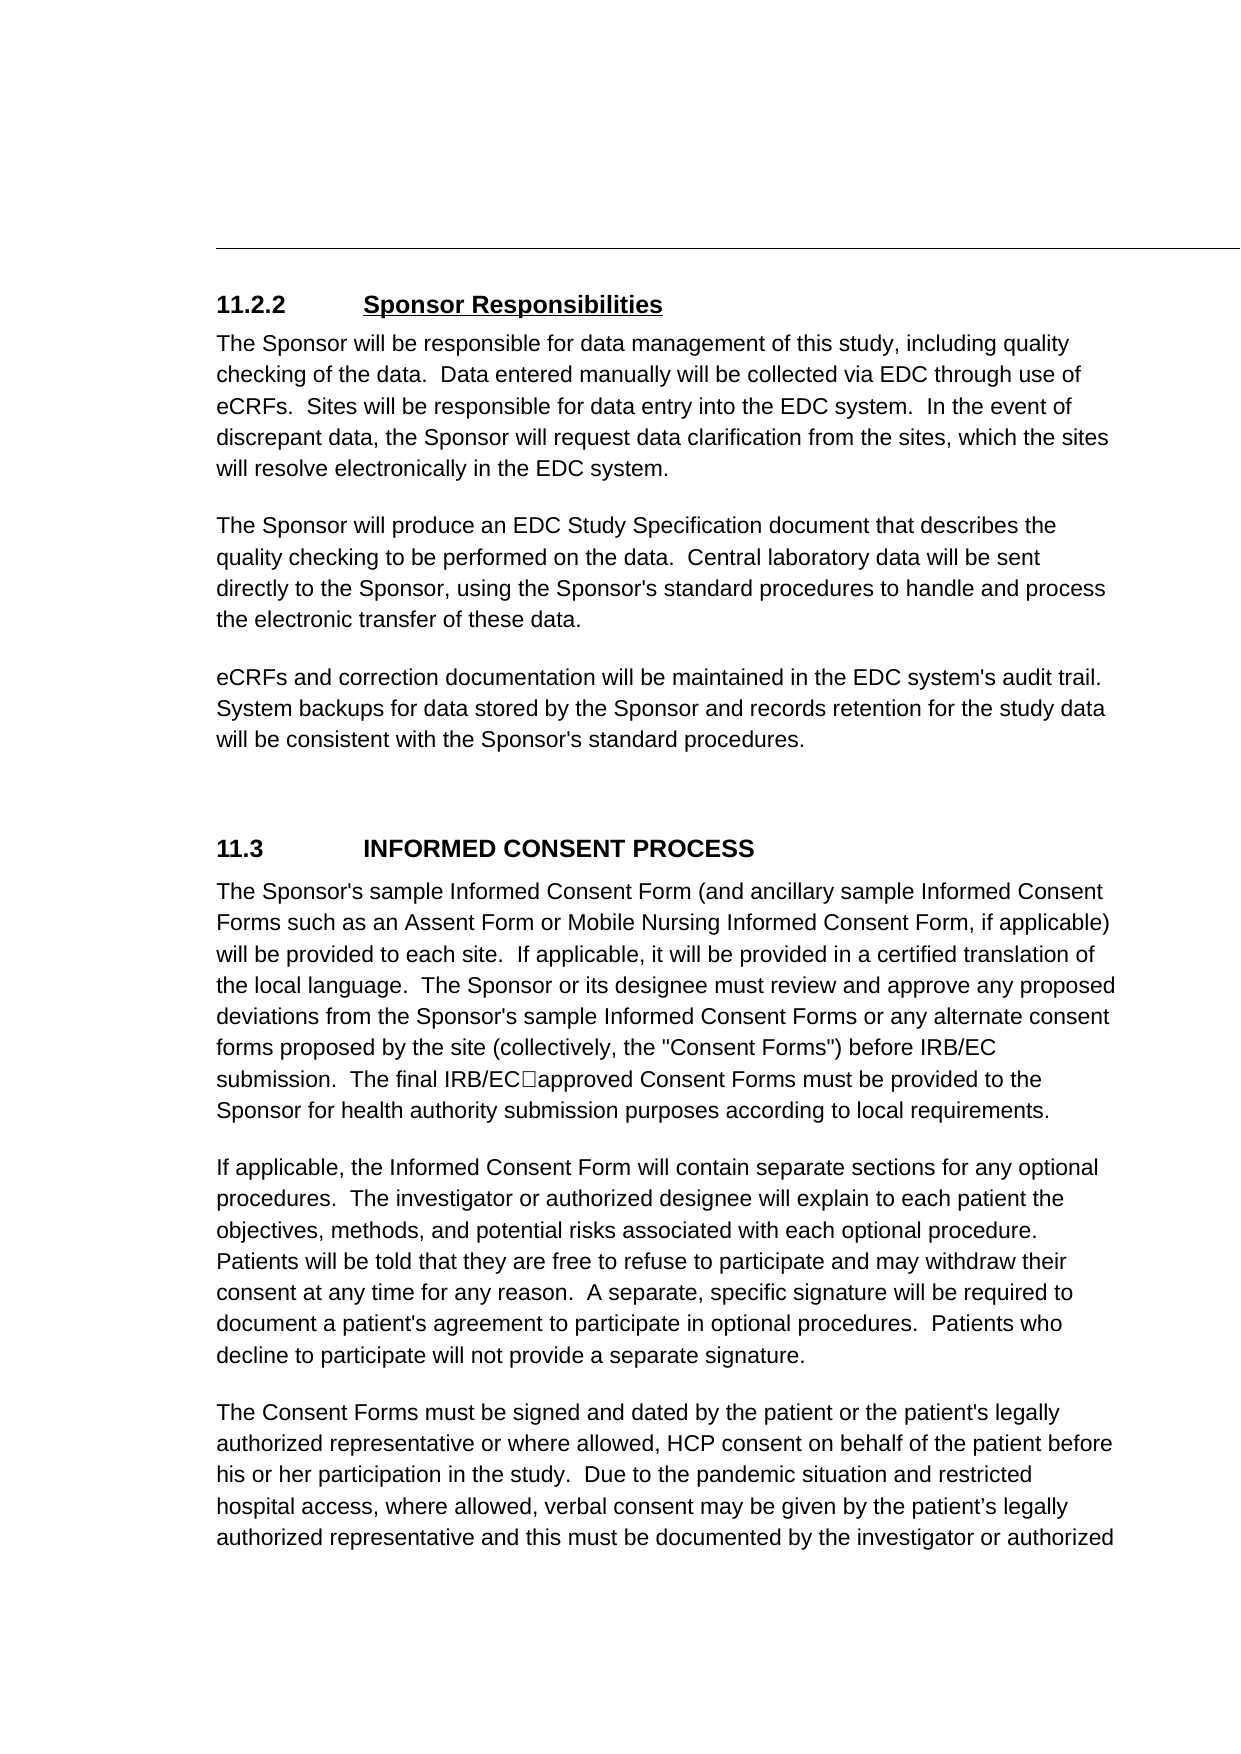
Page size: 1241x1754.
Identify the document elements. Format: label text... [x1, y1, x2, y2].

text The Sponsor's sample Informed Consent Form (and ancillary sample Informed Consent Forms such as an Assent Form or Mobile Nursing Informed Consent Form, if applicable) will be provided to each site. If applicable, it will be provided in a certified translation of the local language. The Sponsor or its designee must review and approve any proposed deviations from the Sponsor's sample Informed Consent Forms or any alternate consent forms proposed by the site (collectively, the "Consent Forms") before IRB/EC submission. The final IRB/ECapproved Consent Forms must be provided to the Sponsor for health authority submission purposes according to local requirements. [216, 873, 1116, 1123]
text If applicable, the Informed Consent Form will contain separate sections for any optional procedures. The investigator or authorized designee will explain to each patient the objectives, methods, and potential risks associated with each optional procedure. Patients will be told that they are free to refuse to participate and may withdraw their consent at any time for any reason. A separate, specific signature will be required to document a patient's agreement to participate in optional procedures. Patients who decline to participate will not provide a separate signature. [216, 1149, 1116, 1368]
text The Sponsor will produce an EDC Study Specification document that describes the quality checking to be performed on the data. Central laboratory data will be sent directly to the Sponsor, using the Sponsor's standard procedures to handle and process the electronic transfer of these data. [216, 507, 1116, 632]
text eCRFs and correction documentation will be maintained in the EDC system's audit trail. System backups for data stored by the Sponsor and records retention for the study data will be consistent with the Sponsor's standard procedures. [216, 658, 1116, 752]
subtitle Sponsor Responsibilities [216, 290, 1116, 319]
text The Sponsor will be responsible for data management of this study, including quality checking of the data. Data entered manually will be collected via EDC through use of eCRFs. Sites will be responsible for data entry into the EDC system. In the event of discrepant data, the Sponsor will request data clarification from the sites, which the sites will resolve electronically in the EDC system. [216, 325, 1116, 481]
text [216, 1394, 1116, 1550]
subtitle Informed Consent Process [216, 836, 1116, 863]
